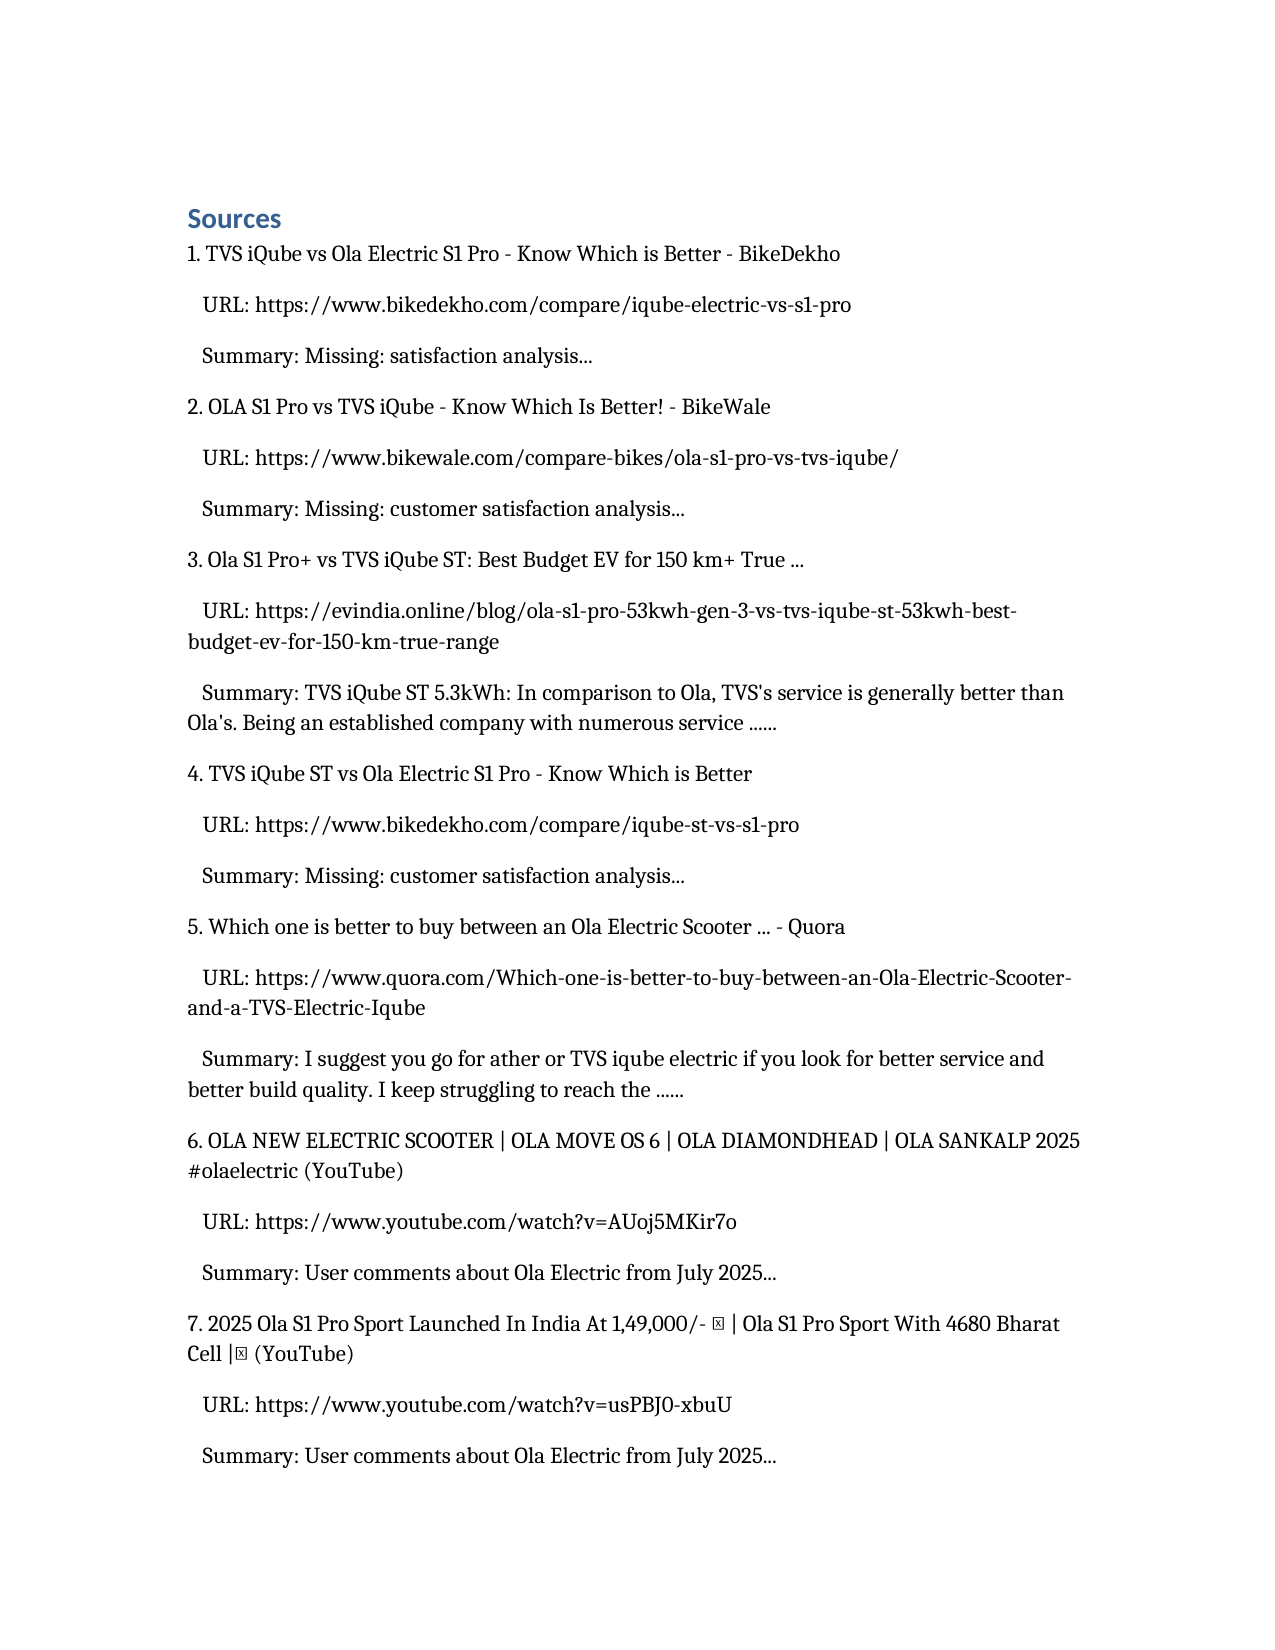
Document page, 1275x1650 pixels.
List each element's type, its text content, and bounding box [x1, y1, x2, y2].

subtitle Sources [187, 200, 1087, 236]
text 6. OLA NEW ELECTRIC SCOOTER | OLA MOVE OS 6 | OLA DIAMONDHEAD | OLA SANKALP 2025 #olaelectric (YouTube) [187, 1127, 1087, 1184]
text URL: https://www.youtube.com/watch?v=AUoj5MKir7o [187, 1209, 1087, 1235]
text URL: https://www.quora.com/Which-one-is-better-to-buy-between-an-Ola-Electric-Scooter-and-a-TVS-Electric-Iqube [187, 965, 1087, 1021]
text 4. TVS iQube ST vs Ola Electric S1 Pro - Know Which is Better [187, 761, 1087, 787]
text 5. Which one is better to buy between an Ola Electric Scooter ... - Quora [187, 914, 1087, 940]
text 2. OLA S1 Pro vs TVS iQube - Know Which Is Better! - BikeWale [187, 394, 1087, 420]
text URL: https://evindia.online/blog/ola-s1-pro-53kwh-gen-3-vs-tvs-iqube-st-53kwh-best-budget-ev-for-150-km-true-range [187, 598, 1087, 655]
text Summary: TVS iQube ST 5.3kWh: In comparison to Ola, TVS's service is generally better than Ola's. Being an established company with numerous service ...... [187, 679, 1087, 736]
text 7. 2025 Ola S1 Pro Sport Launched In India At 1,49,000/- 🔥 | Ola S1 Pro Sport With 4680 Bharat Cell |💥 (YouTube) [187, 1311, 1087, 1367]
text 3. Ola S1 Pro+ vs TVS iQube ST: Best Budget EV for 150 km+ True ... [187, 547, 1087, 573]
text URL: https://www.bikedekho.com/compare/iqube-st-vs-s1-pro [187, 812, 1087, 838]
text Summary: Missing: satisfaction analysis... [187, 343, 1087, 369]
text 1. TVS iQube vs Ola Electric S1 Pro - Know Which is Better - BikeDekho [187, 241, 1087, 267]
text URL: https://www.bikewale.com/compare-bikes/ola-s1-pro-vs-tvs-iqube/ [187, 445, 1087, 471]
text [187, 1443, 1087, 1469]
text Summary: User comments about Ola Electric from July 2025... [187, 1260, 1087, 1286]
text Summary: I suggest you go for ather or TVS iqube electric if you look for better service and better build quality. I keep struggling to reach the ...... [187, 1046, 1087, 1103]
text Summary: Missing: customer satisfaction analysis... [187, 863, 1087, 889]
text URL: https://www.youtube.com/watch?v=usPBJ0-xbuU [187, 1392, 1087, 1418]
text URL: https://www.bikedekho.com/compare/iqube-electric-vs-s1-pro [187, 292, 1087, 318]
text Summary: Missing: customer satisfaction analysis... [187, 496, 1087, 522]
